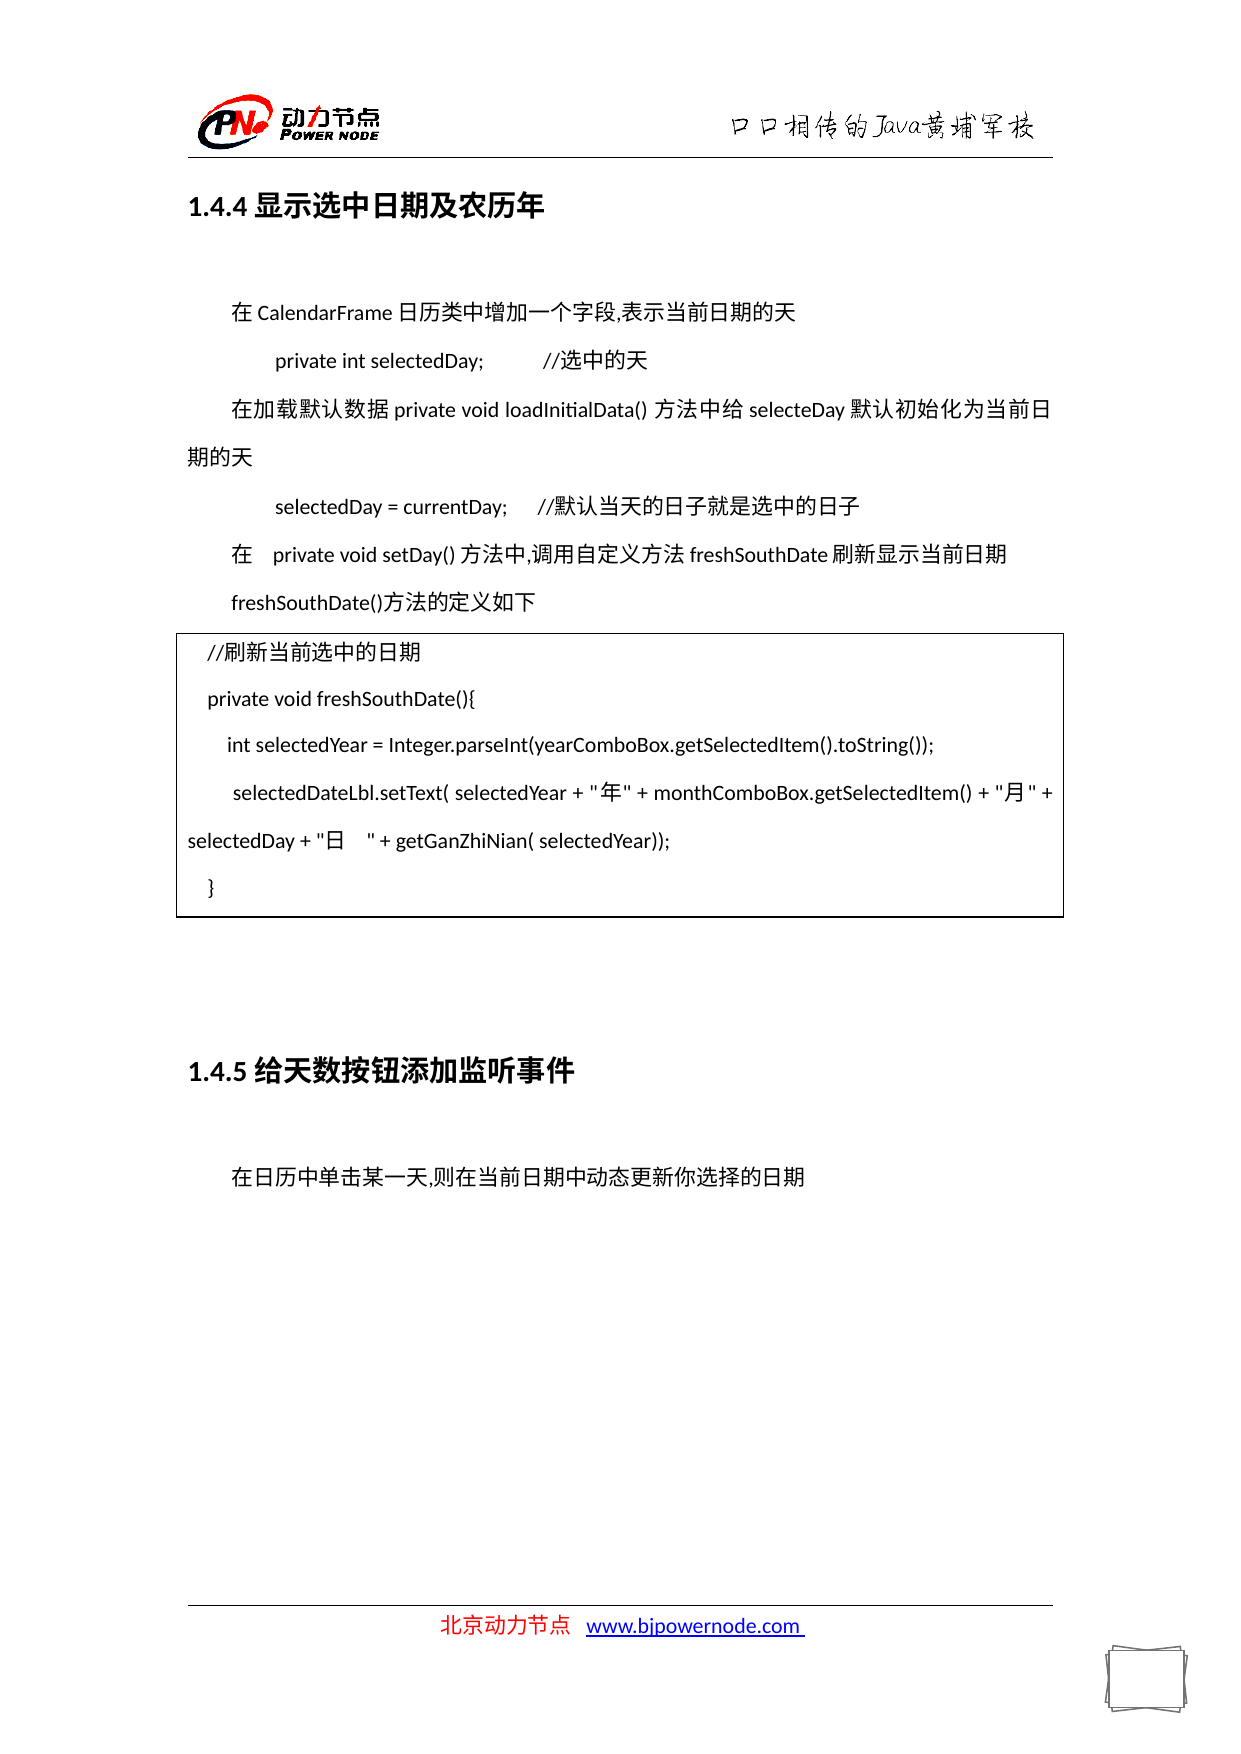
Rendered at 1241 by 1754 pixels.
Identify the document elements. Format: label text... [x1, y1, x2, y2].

text private int selectedDay; //选中的天 [231, 343, 1053, 375]
text selectedDay = currentDay; //默认当天的日子就是选中的日子 [231, 488, 1053, 521]
text 在加载默认数据private void loadInitialData() 方法中给selecteDay默认初始化为当前日期的天 [187, 391, 1053, 472]
table_header //刷新当前选中的日期 private void freshSouthDate(){ int selectedYear = Integer.parseInt(yearComboBox.getSelectedItem().toString()); selectedDateLbl.setText( selectedYear + "年" + monthComboBox.getSelectedItem() + "月" + selectedDay + "日 " + getGanZhiNian( selectedYear)); } [177, 634, 1063, 916]
text freshSouthDate()方法的定义如下 [187, 585, 1053, 617]
text 在CalendarFrame日历类中增加一个字段,表示当前日期的天 [187, 294, 1053, 327]
picture [187, 88, 1053, 155]
subtitle 1.4.4 显示选中日期及农历年 [187, 172, 1053, 237]
text 在 private void setDay() 方法中,调用自定义方法 freshSouthDate刷新显示当前日期 [187, 537, 1053, 569]
text 在日历中单击某一天,则在当前日期中动态更新你选择的日期 [187, 1159, 1053, 1192]
subtitle 1.4.5 给天数按钮添加监听事件 [187, 1036, 1053, 1101]
